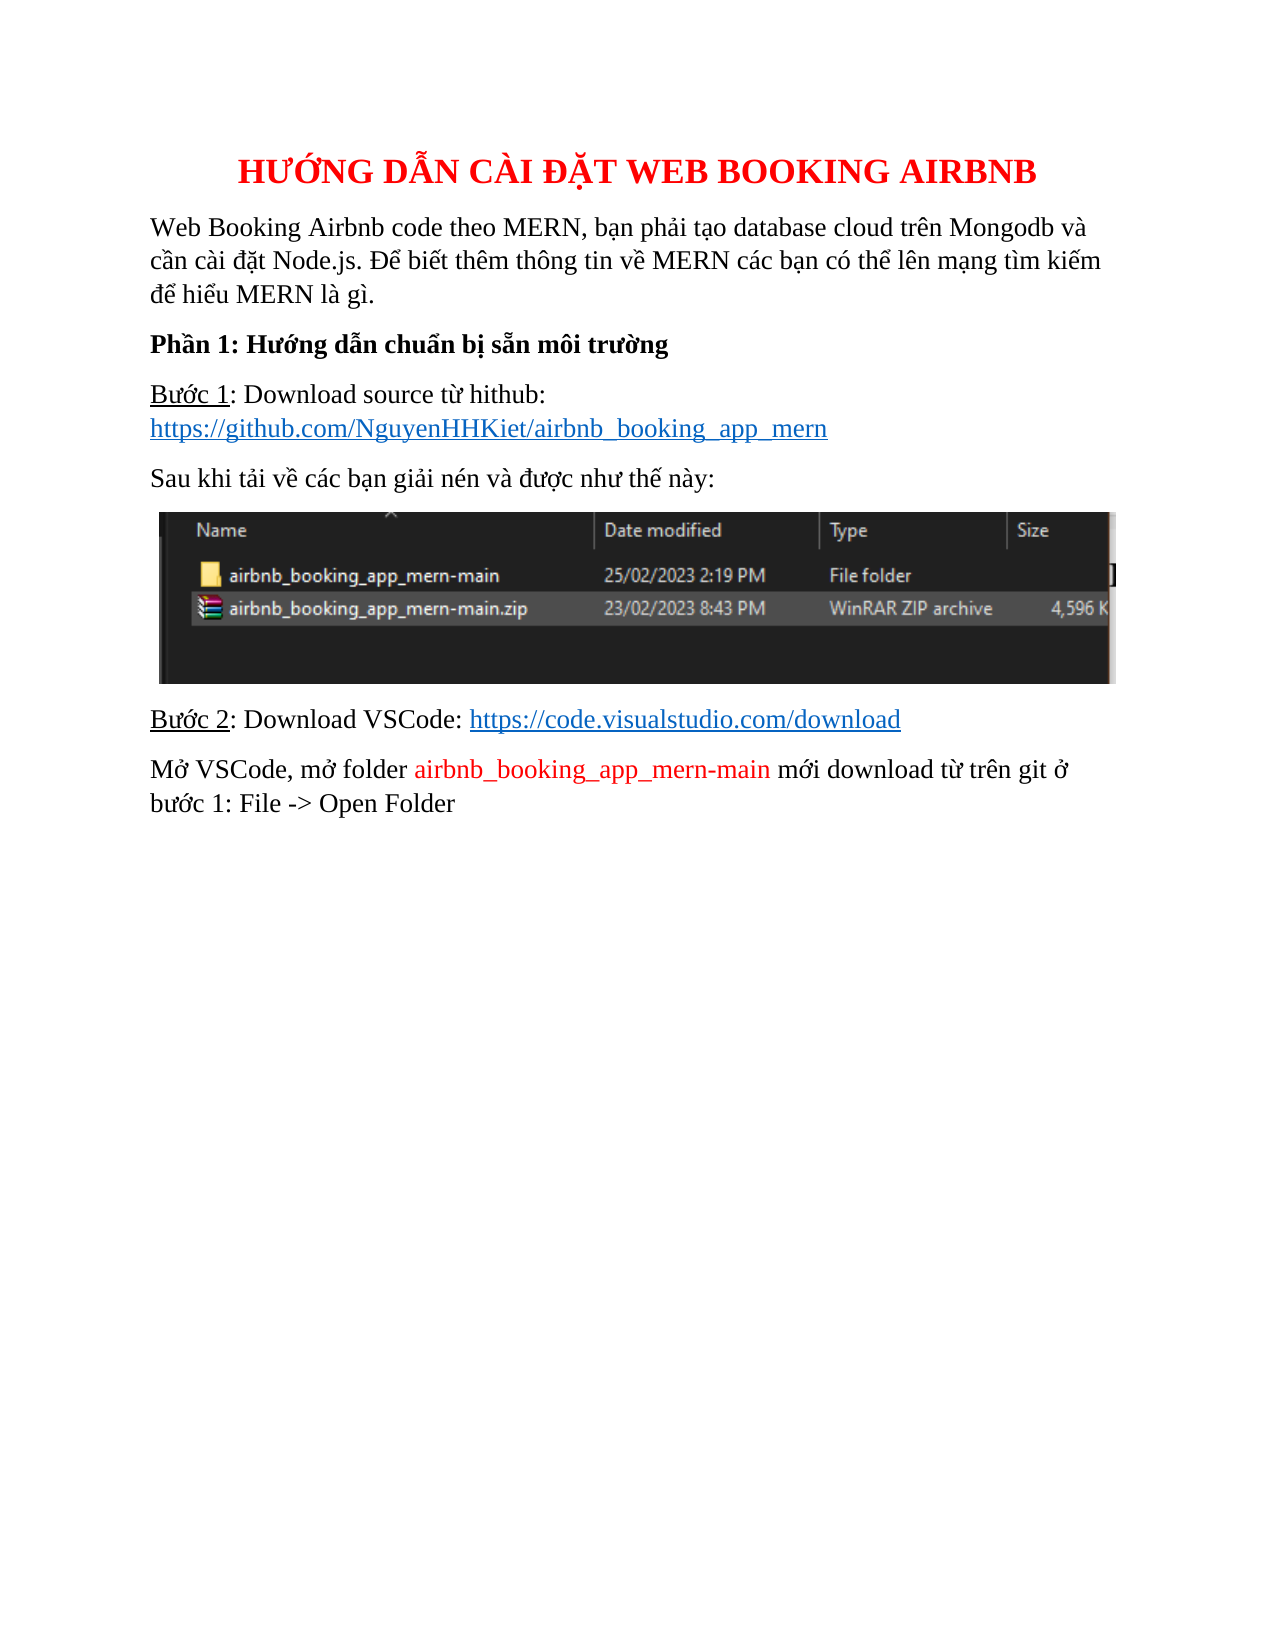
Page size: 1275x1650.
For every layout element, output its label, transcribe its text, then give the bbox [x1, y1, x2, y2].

text Bước 1: Download source từ hithub: https://github.com/NguyenHHKiet/airbnb_booking_app_mern [150, 378, 1125, 443]
text Sau khi tải về các bạn giải nén và được như thế này: [150, 462, 1125, 493]
text Mở VSCode, mở folder airbnb_booking_app_mern-main mới download từ trên git ở bước 1: File -> Open Folder [150, 753, 1125, 818]
picture [159, 512, 1116, 684]
text HƯỚNG DẪN CÀI ĐẶT WEB BOOKING AIRBNB [150, 150, 1125, 191]
text Bước 2: Download VSCode: https://code.visualstudio.com/download [150, 703, 1125, 734]
text Phần 1: Hướng dẫn chuẩn bị sẵn môi trường [150, 328, 1125, 359]
text Web Booking Airbnb code theo MERN, bạn phải tạo database cloud trên Mongodb và cần cài đặt Node.js. Để biết thêm thông tin về MERN các bạn có thể lên mạng tìm kiếm để hiểu MERN là gì. [150, 211, 1125, 309]
